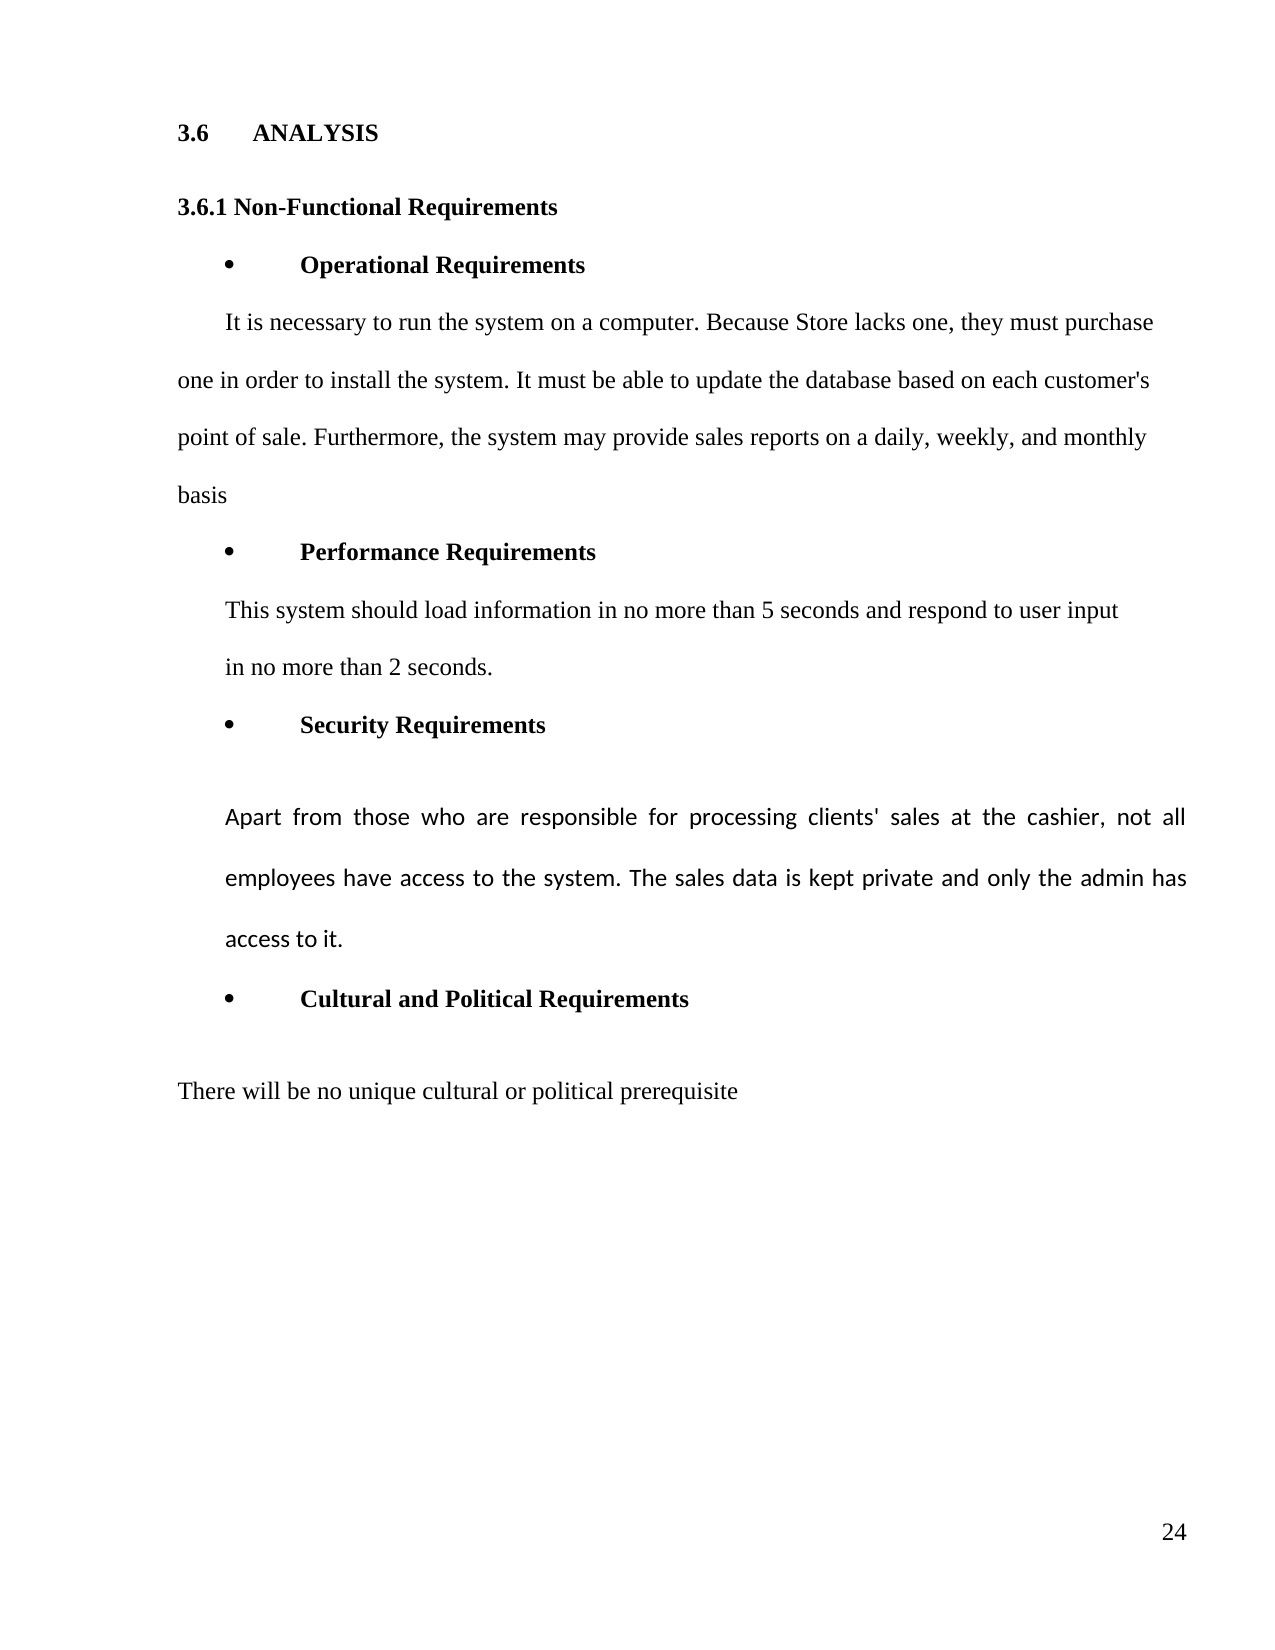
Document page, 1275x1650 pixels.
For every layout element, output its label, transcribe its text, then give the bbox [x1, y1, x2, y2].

text It is necessary to run the system on a computer. Because Store lacks one, they must purchase one in order to install the system. It must be able to update the database based on each customer's point of sale. Furthermore, the system may provide sales reports on a daily, weekly, and monthly basis [177, 307, 1186, 508]
text There will be no unique cultural or political prerequisite [177, 1076, 1186, 1104]
text This system should load information in no more than 5 seconds and respond to user input in no more than 2 seconds. [225, 595, 1131, 681]
text  Operational Requirements [225, 250, 1188, 278]
subtitle 3.6.1 Non-Functional Requirements [177, 192, 1186, 221]
text 3.6 ANALYSIS [177, 118, 1186, 147]
text  Cultural and Political Requirements [225, 984, 1188, 1013]
text Apart from those who are responsible for processing clients' sales at the cashier, not all employees have access to the system. The sales data is kept private and only the admin has access to it. [225, 801, 1188, 954]
text  Security Requirements [225, 710, 1188, 739]
text  Performance Requirements [225, 537, 1188, 566]
